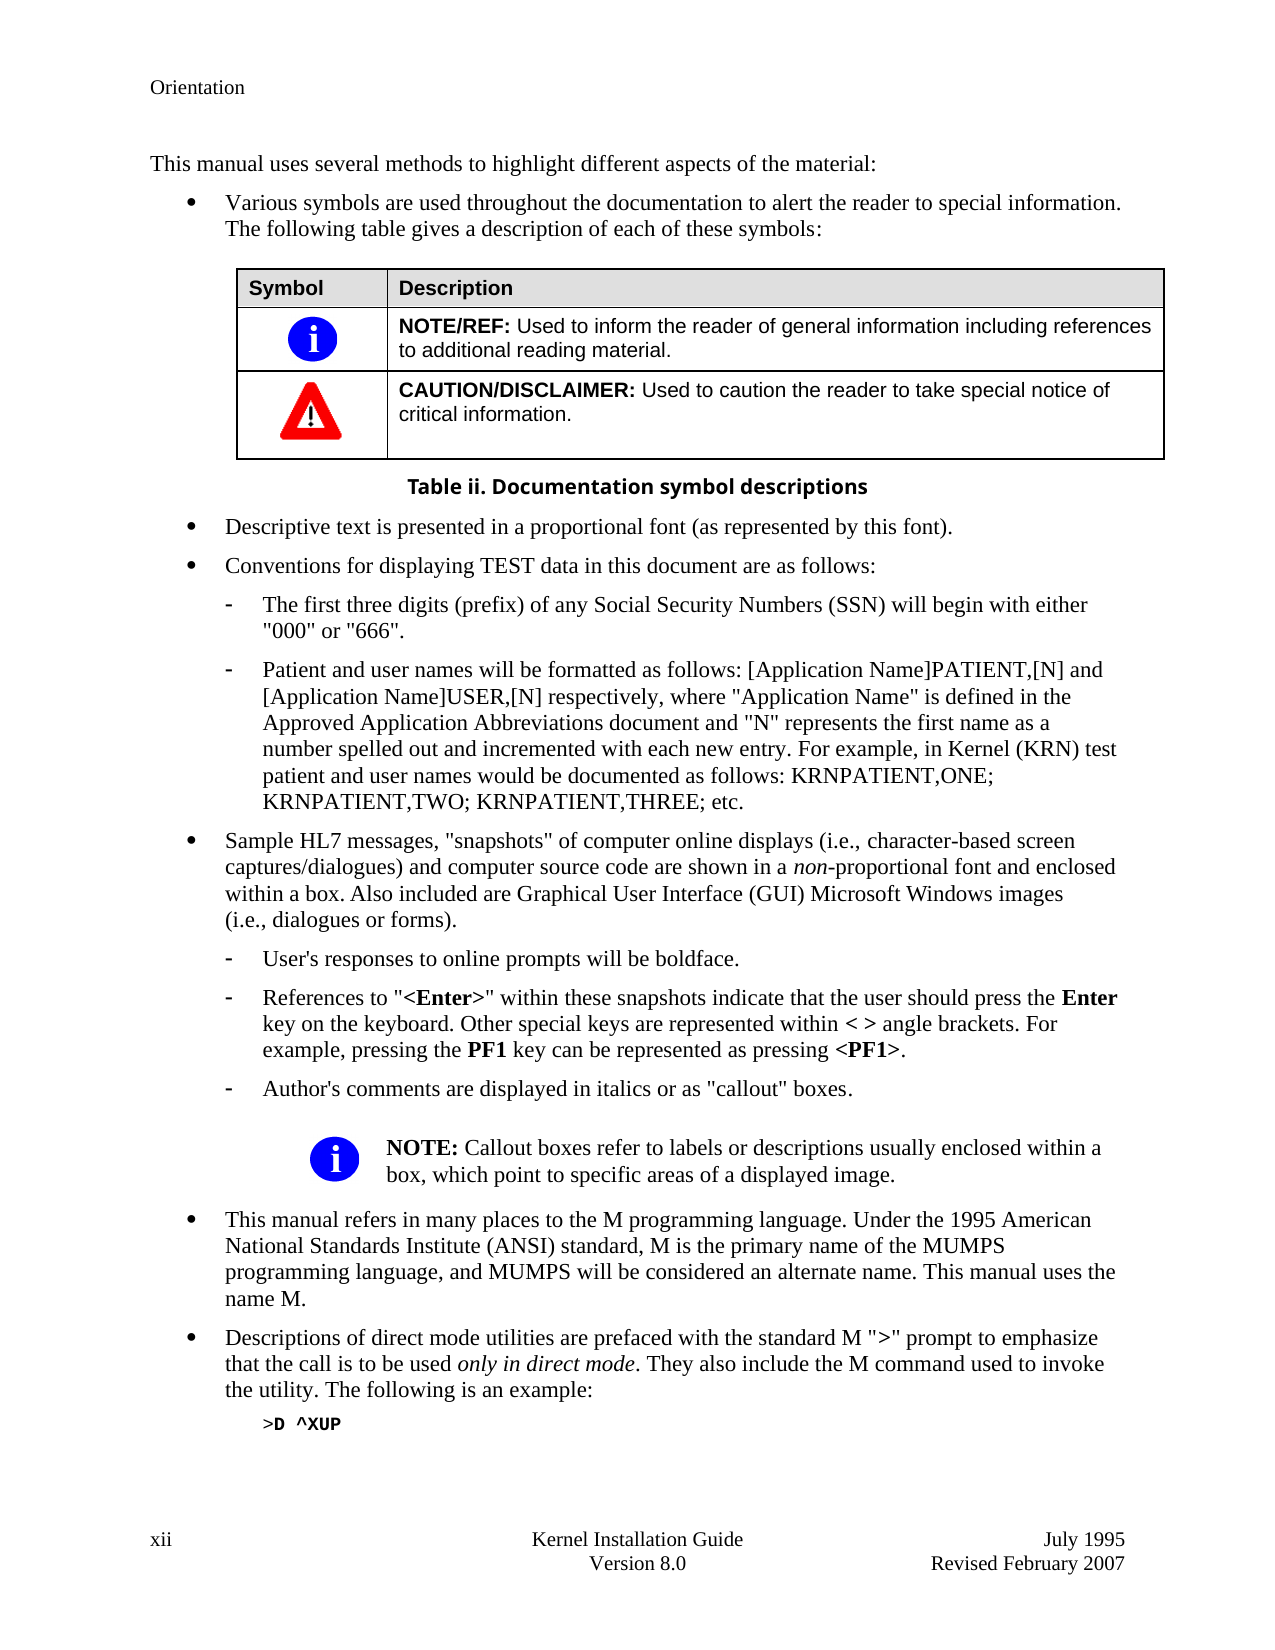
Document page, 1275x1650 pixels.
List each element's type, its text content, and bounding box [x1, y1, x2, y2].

table_cell CAUTION/DISCLAIMER: Used to caution the reader to take special notice of critical information. [388, 372, 1163, 458]
list Descriptive text is presented in a proportional font (as represented by this font). [187, 513, 1125, 540]
list Sample HL7 messages, "snapshots" of computer online displays (i.e., character-based screen captures/dialogues) and computer source code are shown in a non-proportional font and enclosed within a box. Also included are Graphical User Interface (GUI) Microsoft Windows images (i.e., dialogues or forms). [187, 827, 1125, 932]
list Patient and user names will be formatted as follows: [Application Name]PATIENT,[N] and [Application Name]USER,[N] respectively, where "Application Name" is defined in the Approved Application Abbreviations document and "N" represents the first name as a number spelled out and incremented with each new entry. For example, in Kernel (KRN) test patient and user names would be documented as follows: KRNPATIENT,; KRNPATIENT,TWO; KRNPATIENT,THREE; etc. [225, 656, 1125, 814]
list Conventions for displaying TEST data in this document are as follows: [187, 552, 1125, 579]
list User's responses to online prompts will be boldface. [225, 945, 1125, 971]
table_header Description [388, 270, 1163, 306]
table_header NOTE: Callout boxes refer to labels or descriptions usually enclosed within a box, which point to specific areas of a displayed image. [377, 1128, 1136, 1193]
list Author's comments are displayed in italics or as "callout" boxes. [225, 1075, 1125, 1128]
text Table ii. Documentation symbol descriptions [150, 472, 1125, 501]
table_header [300, 1128, 377, 1193]
list This manual refers in many places to the M programming language. Under the 1995 American National Standards Institute () standard, M is the primary name of the MUMPS programming language, and MUMPS will be considered an alternate name. This manual uses the name M. [187, 1206, 1125, 1311]
picture [287, 314, 338, 364]
list Various symbols are used throughout the documentation to alert the reader to special information. The following table gives a description of each of these symbols: [187, 189, 1125, 242]
table_header Symbol [238, 270, 387, 306]
list The first three digits (prefix) of any Social Security Numbers () will begin with either "000" or "666". [225, 591, 1125, 644]
text >D ^XUP [262, 1415, 1125, 1436]
picture [278, 378, 346, 446]
table_cell [238, 372, 387, 458]
list References to "<Enter>" within these snapshots indicate that the user should press the Enter key on the keyboard. Other special keys are represented within < > angle brackets. For example, pressing the PF1 key can be represented as pressing <PF1>. [225, 984, 1125, 1063]
picture [309, 1134, 360, 1184]
text This manual uses several methods to highlight different aspects of the material: [150, 150, 1125, 176]
table_cell NOTE/: Used to inform the reader of general information including references to additional reading material. [388, 308, 1163, 370]
list Descriptions of direct mode utilities are prefaced with the standard M ">" prompt to emphasize that the call is to be used only in direct mode. They also include the M command used to invoke the utility. The following is an example: [187, 1324, 1125, 1403]
table_cell [238, 308, 387, 370]
